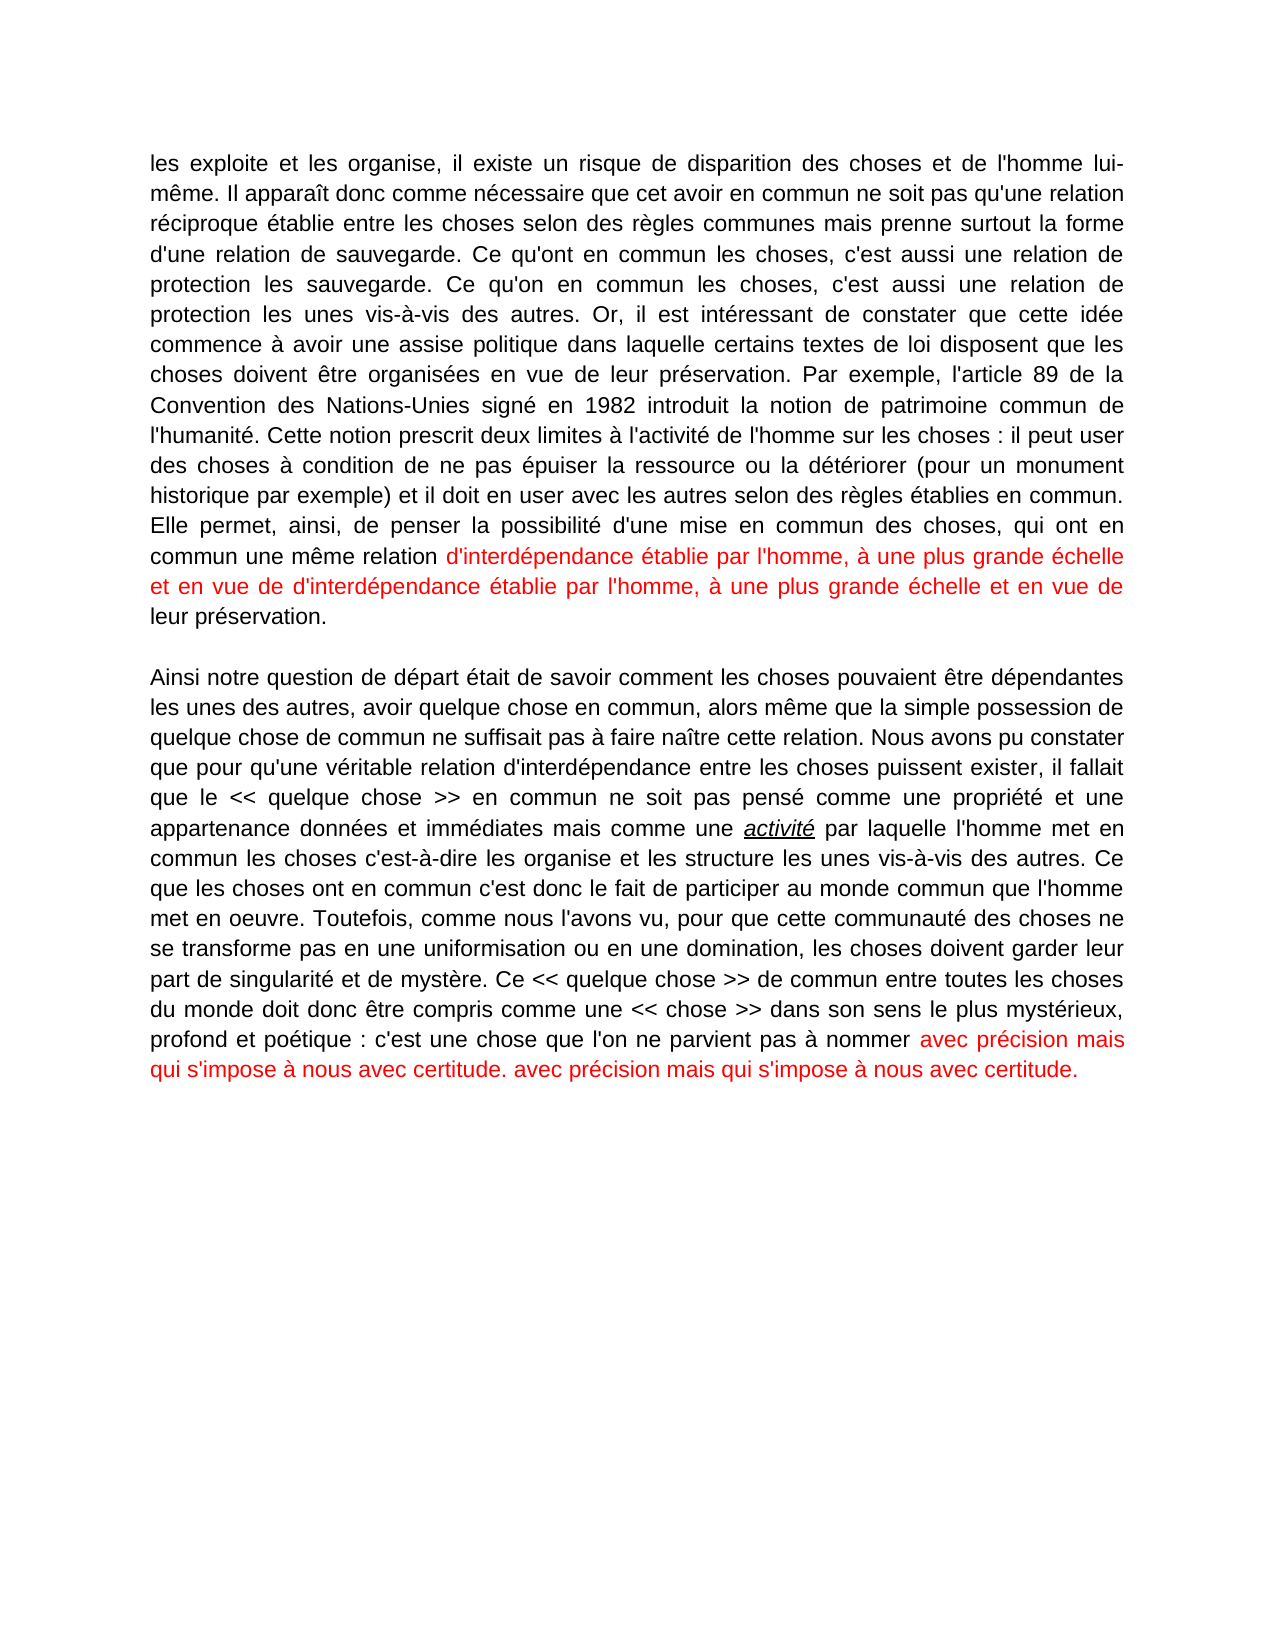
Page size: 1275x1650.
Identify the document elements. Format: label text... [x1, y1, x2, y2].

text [150, 150, 1125, 629]
text Ainsi notre question de départ était de savoir comment les choses pouvaient être dépendantes les unes des autres, avoir quelque chose en commun, alors même que la simple possession de quelque chose de commun ne suffisait pas à faire naître cette relation. Nous avons pu constater que pour qu'une véritable relation d'interdépendance entre les choses puissent exister, il fallait que le << quelque chose >> en commun ne soit pas pensé comme une propriété et une appartenance données et immédiates mais comme une activité par laquelle l'homme met en commun les choses c'est-à-dire les organise et les structure les unes vis-à-vis des autres. Ce que les choses ont en commun c'est donc le fait de participer au monde commun que l'homme met en oeuvre. Toutefois, comme nous l'avons vu, pour que cette communauté des choses ne se transforme pas en une uniformisation ou en une domination, les choses doivent garder leur part de singularité et de mystère. Ce << quelque chose >> de commun entre toutes les choses du monde doit donc être compris comme une << chose >> dans son sens le plus mystérieux, profond et poétique : c'est une chose que l'on ne parvient pas à nommer avec précision mais qui s'impose à nous avec certitude. avec précision mais qui s'impose à nous avec certitude. [150, 663, 1125, 1083]
